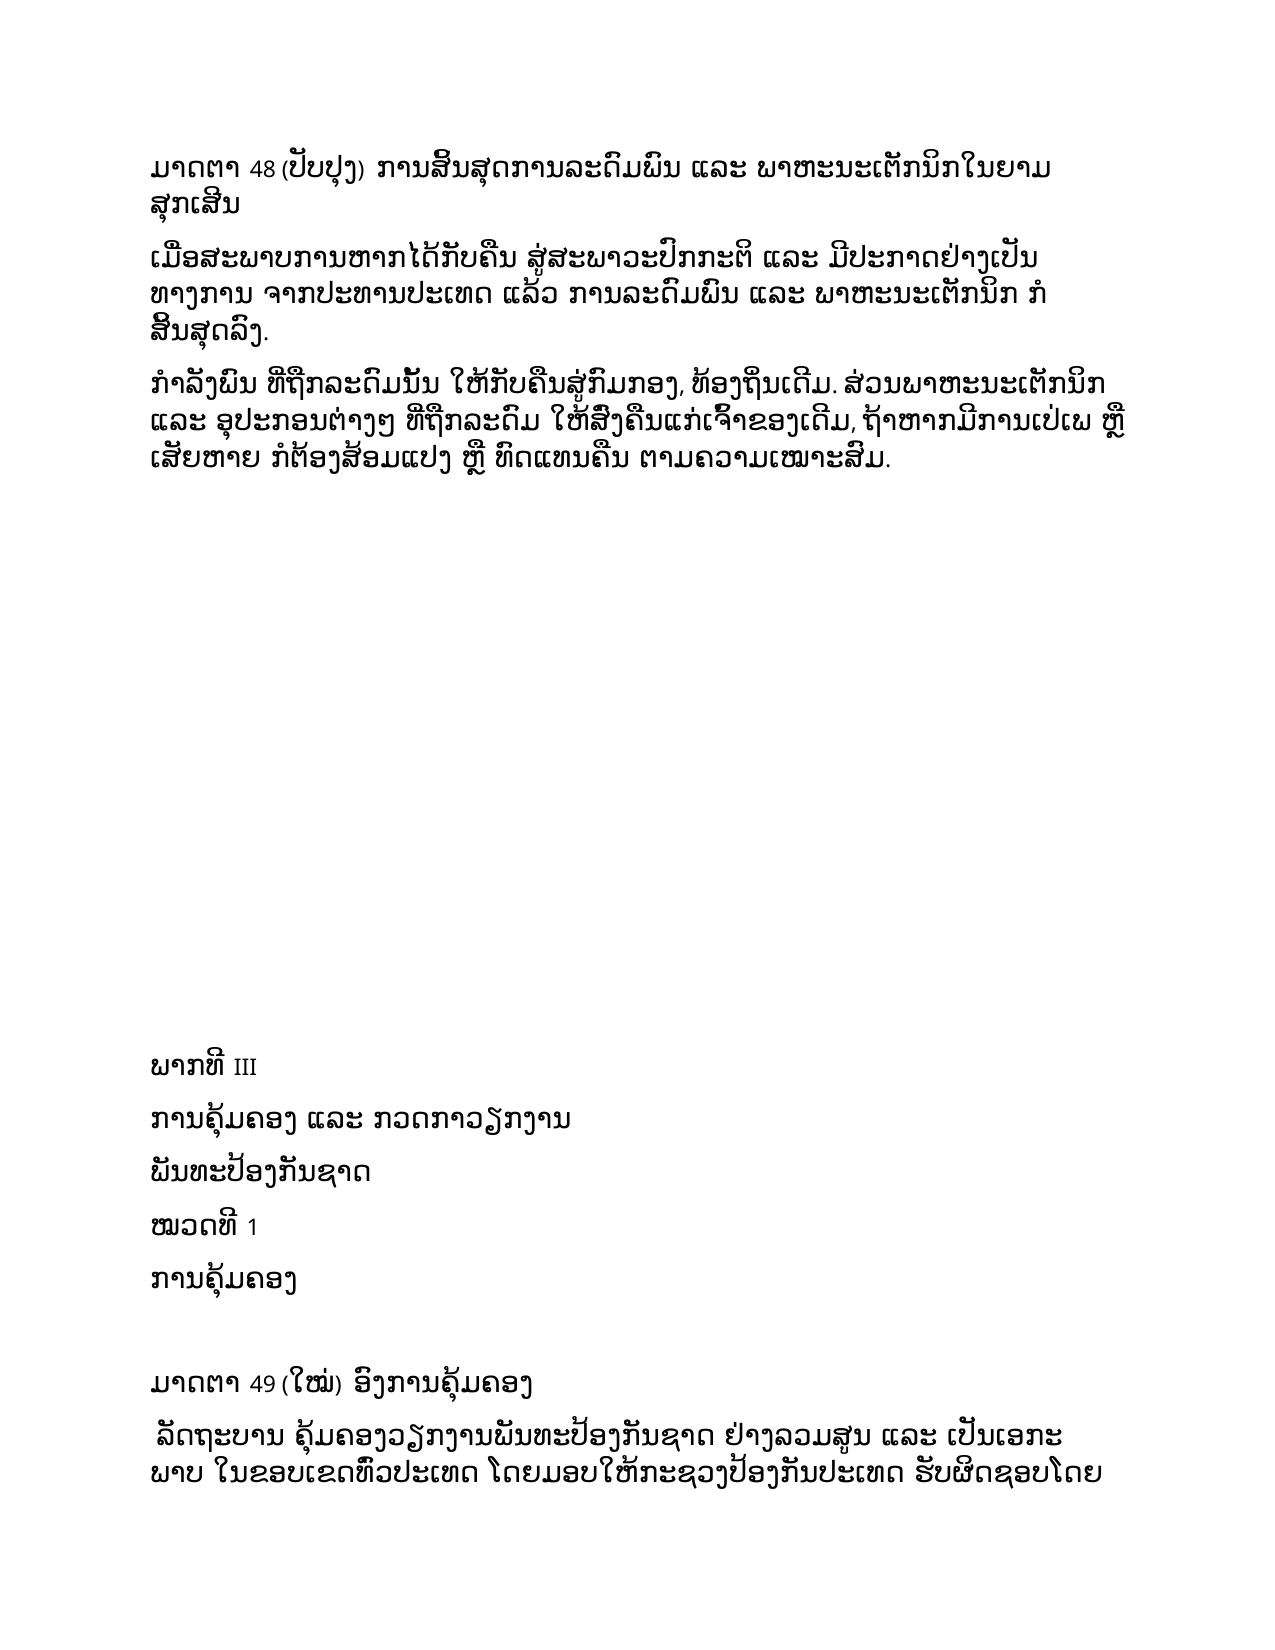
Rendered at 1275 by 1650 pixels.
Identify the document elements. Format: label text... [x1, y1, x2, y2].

text ການຄຸ້ມຄອງ [150, 1261, 1125, 1295]
text ການຄຸ້ມຄອງ ແລະ ກວດກາວຽກງານ [150, 1101, 1125, 1135]
text ໝວດທີ 1 [150, 1208, 1125, 1242]
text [150, 1418, 1125, 1489]
text ພັນທະປ້ອງກັນຊາດ [150, 1154, 1125, 1188]
text ພາກທີ III [150, 1048, 1125, 1082]
text ມາດຕາ 48 (ປັບປຸງ) ການສິ້ນສຸດການລະດົມພົນ ແລະ ພາຫະນະເຕັກນິກໃນຍາມສຸກເສີນ [150, 150, 1125, 221]
text ມາດຕາ 49 (ໃໝ່) ອົງການຄຸ້ມຄອງ [150, 1365, 1125, 1399]
text ກຳລັງພົນ ທີ່ຖືກລະດົມນັ້ນ ໃຫ້ກັບຄືນສູ່ກົມກອງ, ທ້ອງຖິ່ນເດີມ. ສ່ວນພາຫະນະເຕັກນິກ ແລະ ອຸປະກອນຕ່າງໆ ທີ່ຖືກລະດົມ ໃຫ້ສົ່ງຄືນແກ່ເຈົ້າຂອງເດີມ, ຖ້າຫາກມີການເປ່ເພ ຫຼື ເສັຍຫາຍ ກໍຕ້ອງສ້ອມແປງ ຫຼື ທົດແທນຄືນ ຕາມຄວາມເໝາະສົມ. [150, 367, 1125, 474]
text ເມື່ອສະພາບການຫາກໄດ້ກັບຄືນ ສູ່ສະພາວະປົກກະຕິ ແລະ ມີປະກາດຢ່າງເປັນທາງການ ຈາກປະທານປະເທດ ແລ້ວ ການລະດົມພົນ ແລະ ພາຫະນະເຕັກນິກ ກໍສິ້ນສຸດລົງ. [150, 240, 1125, 347]
